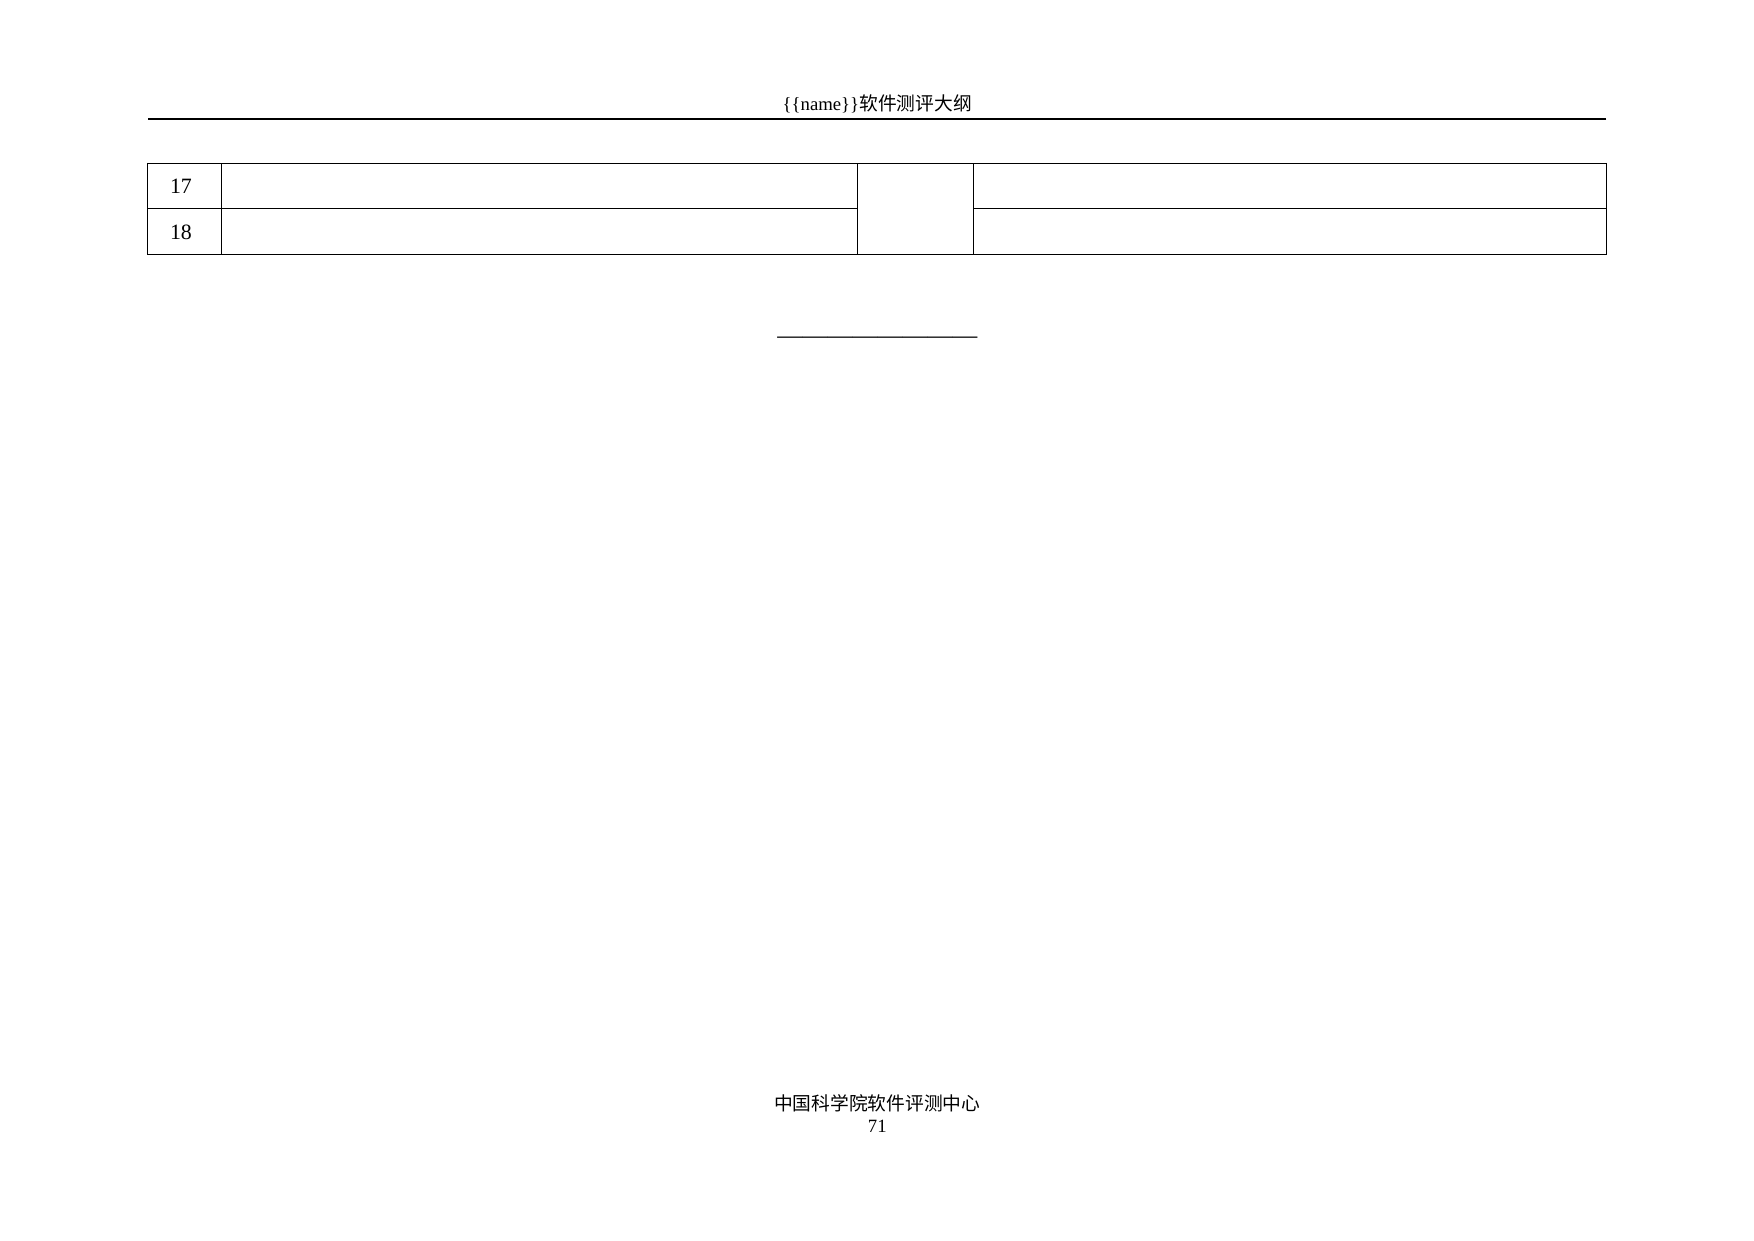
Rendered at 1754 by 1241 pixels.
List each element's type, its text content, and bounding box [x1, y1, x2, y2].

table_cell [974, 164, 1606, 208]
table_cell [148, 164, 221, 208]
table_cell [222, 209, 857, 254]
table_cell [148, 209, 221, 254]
text ———————— [148, 318, 1606, 350]
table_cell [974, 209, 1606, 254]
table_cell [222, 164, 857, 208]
